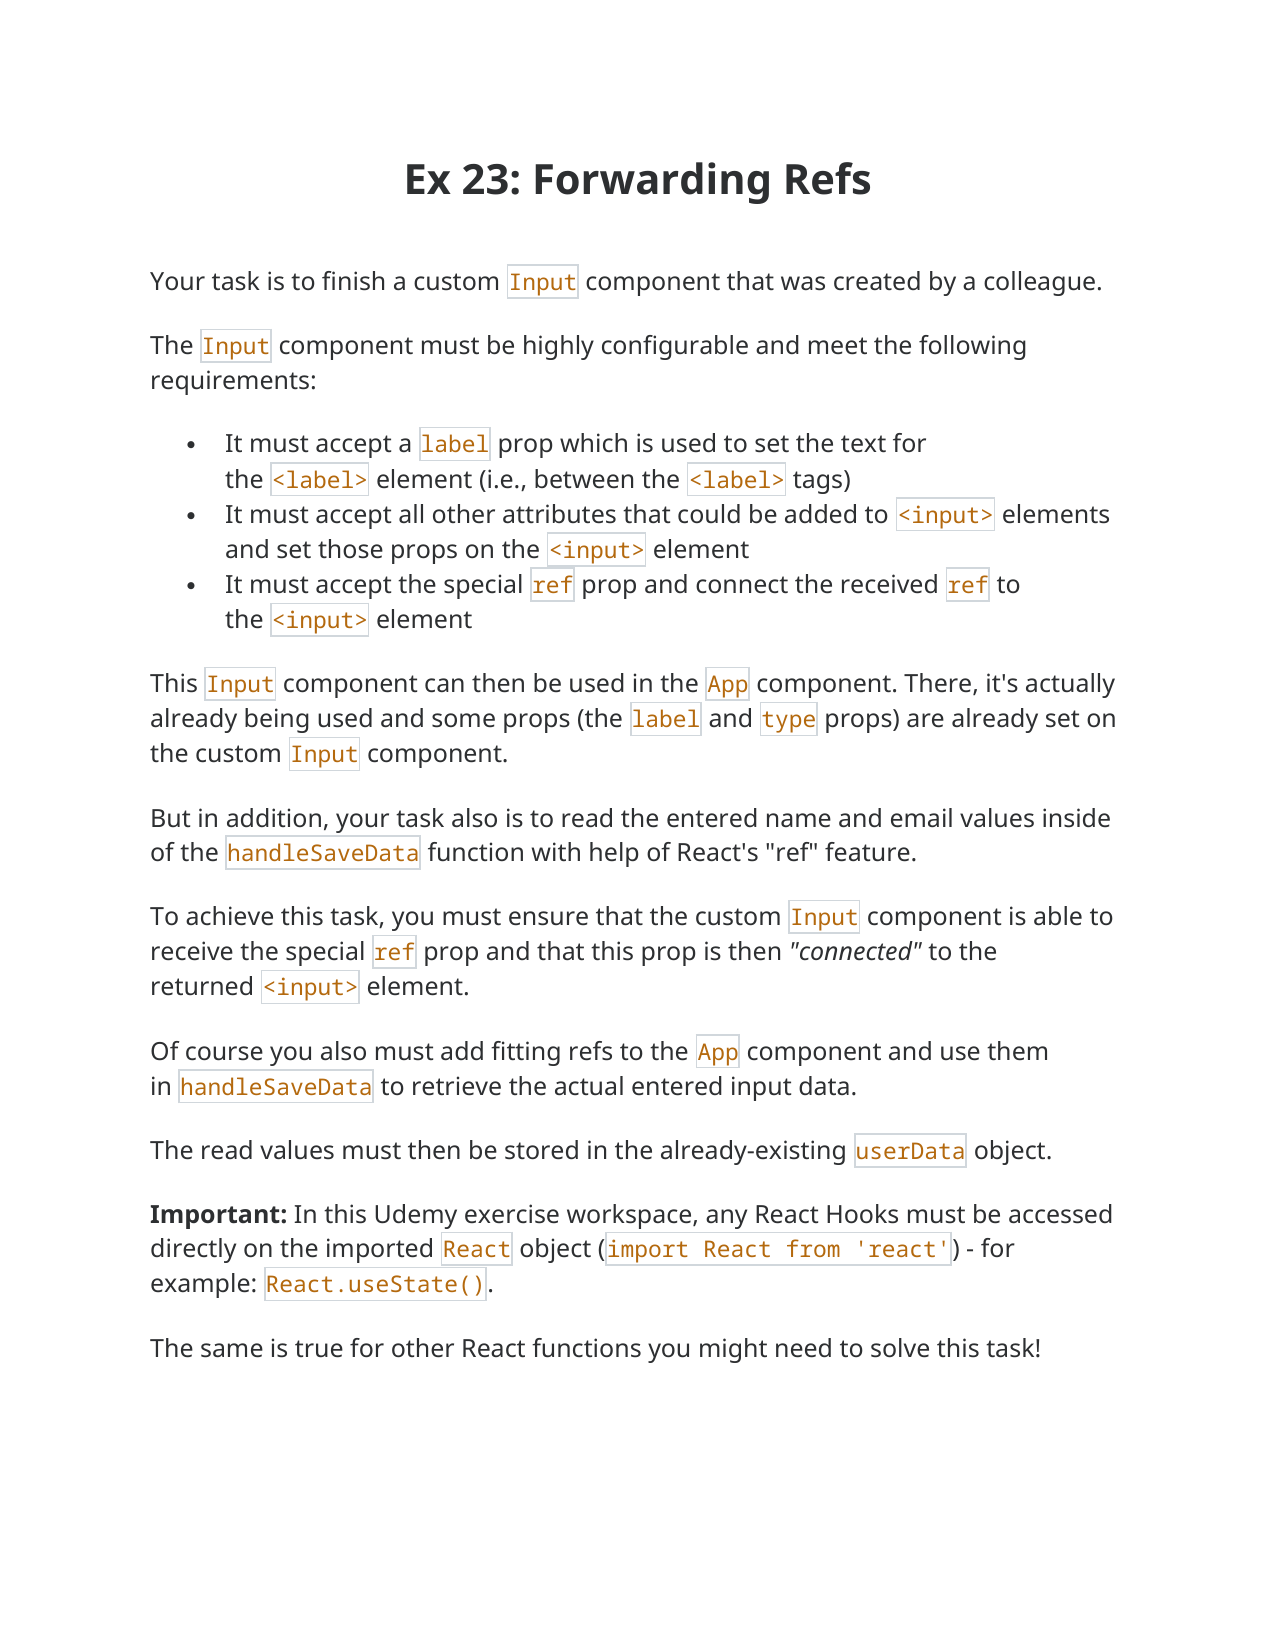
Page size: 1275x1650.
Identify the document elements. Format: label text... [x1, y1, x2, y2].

text To achieve this task, you must ensure that the custom Input component is able to receive the special ref prop and that this prop is then "connected" to the returned <input> element. [150, 899, 1125, 1004]
list It must accept the special ref prop and connect the received ref to the <input> element [187, 567, 1125, 637]
text Ex 23: Forwarding Refs [150, 150, 1125, 207]
text Your task is to finish a custom Input component that was created by a colleague. [150, 263, 1125, 299]
text The same is true for other React functions you might need to solve this task! [150, 1330, 1125, 1364]
text The read values must then be stored in the already-existing userData object. [967, 1133, 1125, 1168]
text Important: In this Udemy exercise workspace, any React Hooks must be accessed directly on the imported React object (import React from 'react') - for example: React.useState(). [150, 1197, 1125, 1301]
text But in addition, your task also is to read the entered name and email values inside of the handleSaveData function with help of React's "ref" feature. [150, 800, 1125, 869]
text The read values must then be stored in the already-existing userData object. [150, 1133, 854, 1168]
list It must accept all other attributes that could be added to <input> elements and set those props on the <input> element [187, 496, 1125, 567]
list It must accept a label prop which is used to set the text for the <label> element (i.e., between the <label> tags) [187, 426, 1125, 496]
text The Input component must be highly configurable and meet the following requirements: [150, 328, 1125, 397]
text This Input component can then be used in the App component. There, it's actually already being used and some props (the label and type props) are already set on the custom Input component. [150, 666, 1125, 771]
text Of course you also must add fitting refs to the App component and use them in handleSaveData to retrieve the actual entered input data. [150, 1033, 1125, 1103]
